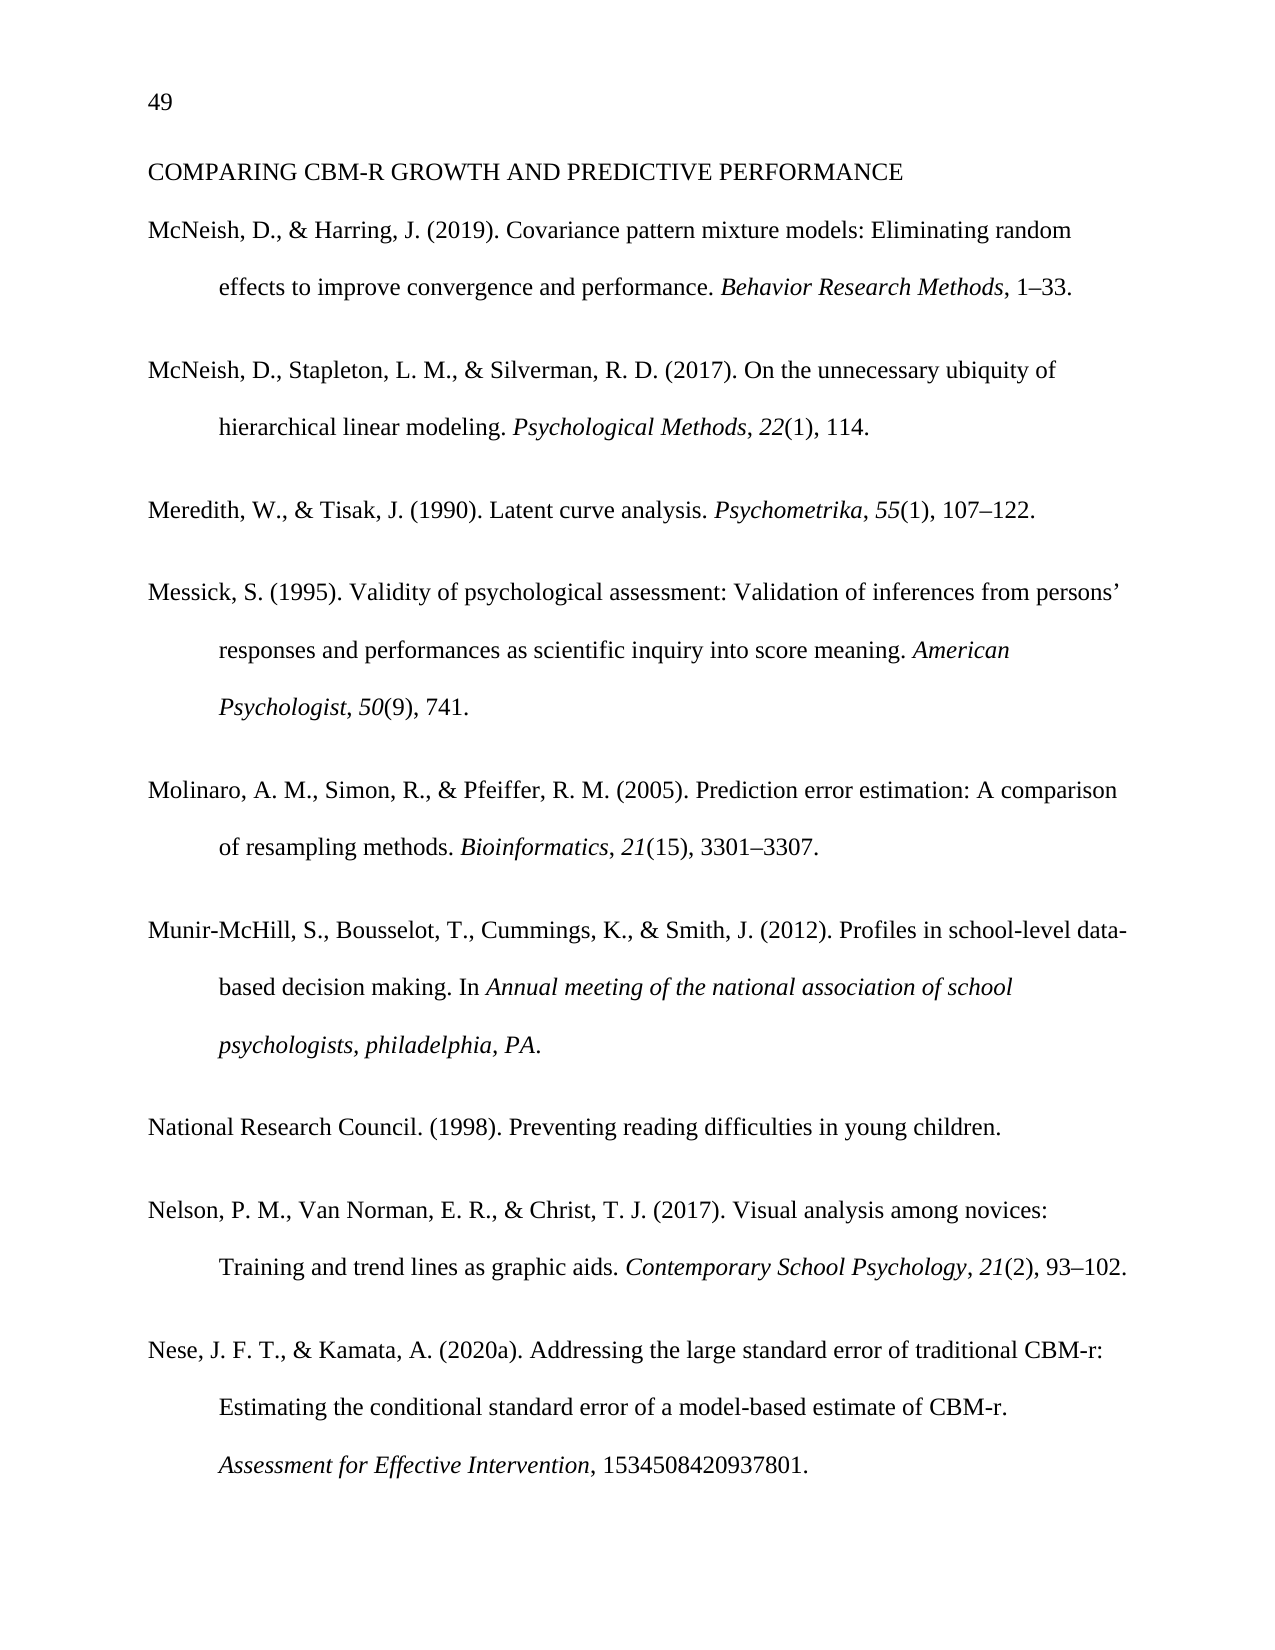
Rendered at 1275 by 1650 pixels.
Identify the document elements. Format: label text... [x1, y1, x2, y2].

text National Research Council. (1998). Preventing reading difficulties in young children. [148, 1112, 1127, 1141]
text McNeish, D., & Harring, J. (2019). Covariance pattern mixture models: Eliminating random effects to improve convergence and performance. Behavior Research Methods, 1–33. [148, 215, 1127, 301]
text Munir-McHill, S., Bousselot, T., Cummings, K., & Smith, J. (2012). Profiles in school-level data-based decision making. In Annual meeting of the national association of school psychologists, philadelphia, PA. [148, 915, 1127, 1059]
text McNeish, D., Stapleton, L. M., & Silverman, R. D. (2017). On the unnecessary ubiquity of hierarchical linear modeling. Psychological Methods, 22(1), 114. [148, 355, 1127, 441]
text Nese, J. F. T., & Kamata, A. (2020a). Addressing the large standard error of traditional CBM-r: Estimating the conditional standard error of a model-based estimate of CBM-r. Assessment for Effective Intervention, 1534508420937801. [148, 1335, 1127, 1479]
text Nelson, P. M., Van Norman, E. R., & Christ, T. J. (2017). Visual analysis among novices: Training and trend lines as graphic aids. Contemporary School Psychology, 21(2), 93–102. [148, 1195, 1127, 1281]
text Molinaro, A. M., Simon, R., & Pfeiffer, R. M. (2005). Prediction error estimation: A comparison of resampling methods. Bioinformatics, 21(15), 3301–3307. [148, 775, 1127, 861]
text Messick, S. (1995). Validity of psychological assessment: Validation of inferences from persons’ responses and performances as scientific inquiry into score meaning. American Psychologist, 50(9), 741. [148, 577, 1127, 721]
text Meredith, W., & Tisak, J. (1990). Latent curve analysis. Psychometrika, 55(1), 107–122. [148, 495, 1127, 524]
